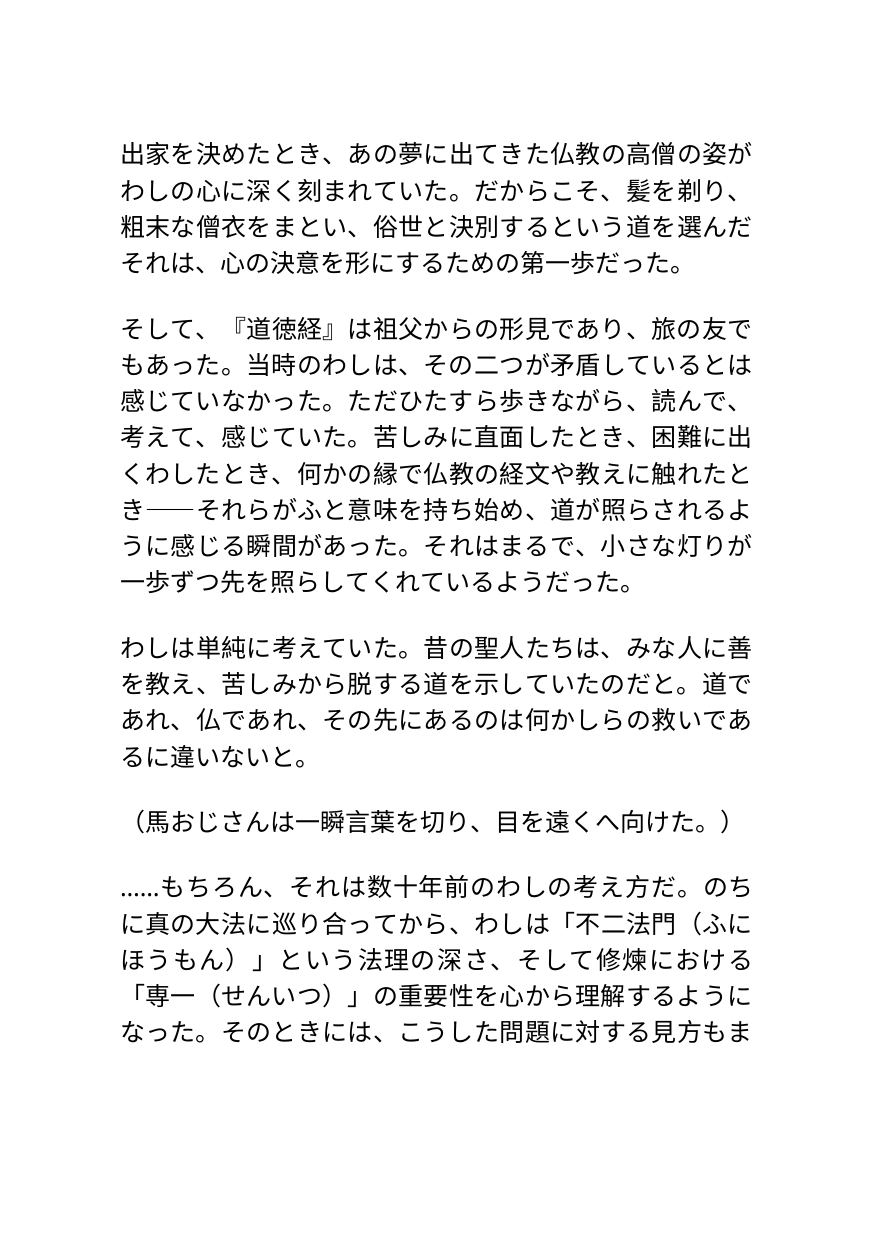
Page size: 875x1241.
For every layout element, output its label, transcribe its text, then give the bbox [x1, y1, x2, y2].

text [120, 868, 754, 1049]
text そして、『道徳経』は祖父からの形見であり、旅の友でもあった。当時のわしは、その二つが矛盾しているとは感じていなかった。ただひたすら歩きながら、読んで、考えて、感じていた。苦しみに直面したとき、困難に出くわしたとき、何かの縁で仏教の経文や教えに触れたとき――それらがふと意味を持ち始め、道が照らされるように感じる瞬間があった。それはまるで、小さな灯りが一歩ずつ先を照らしてくれているようだった。 [120, 309, 754, 599]
text わしは単純に考えていた。昔の聖人たちは、みな人に善を教え、苦しみから脱する道を示していたのだと。道であれ、仏であれ、その先にあるのは何かしらの救いであるに違いないと。 [120, 628, 754, 773]
text 出家を決めたとき、あの夢に出てきた仏教の高僧の姿が、わしの心に深く刻まれていた。だからこそ、髪を剃り、粗末な僧衣をまとい、俗世と決別するという道を選んだ。それは、心の決意を形にするための第一歩だった。 [120, 135, 754, 280]
text （馬おじさんは一瞬言葉を切り、目を遠くへ向けた。） [120, 802, 754, 839]
